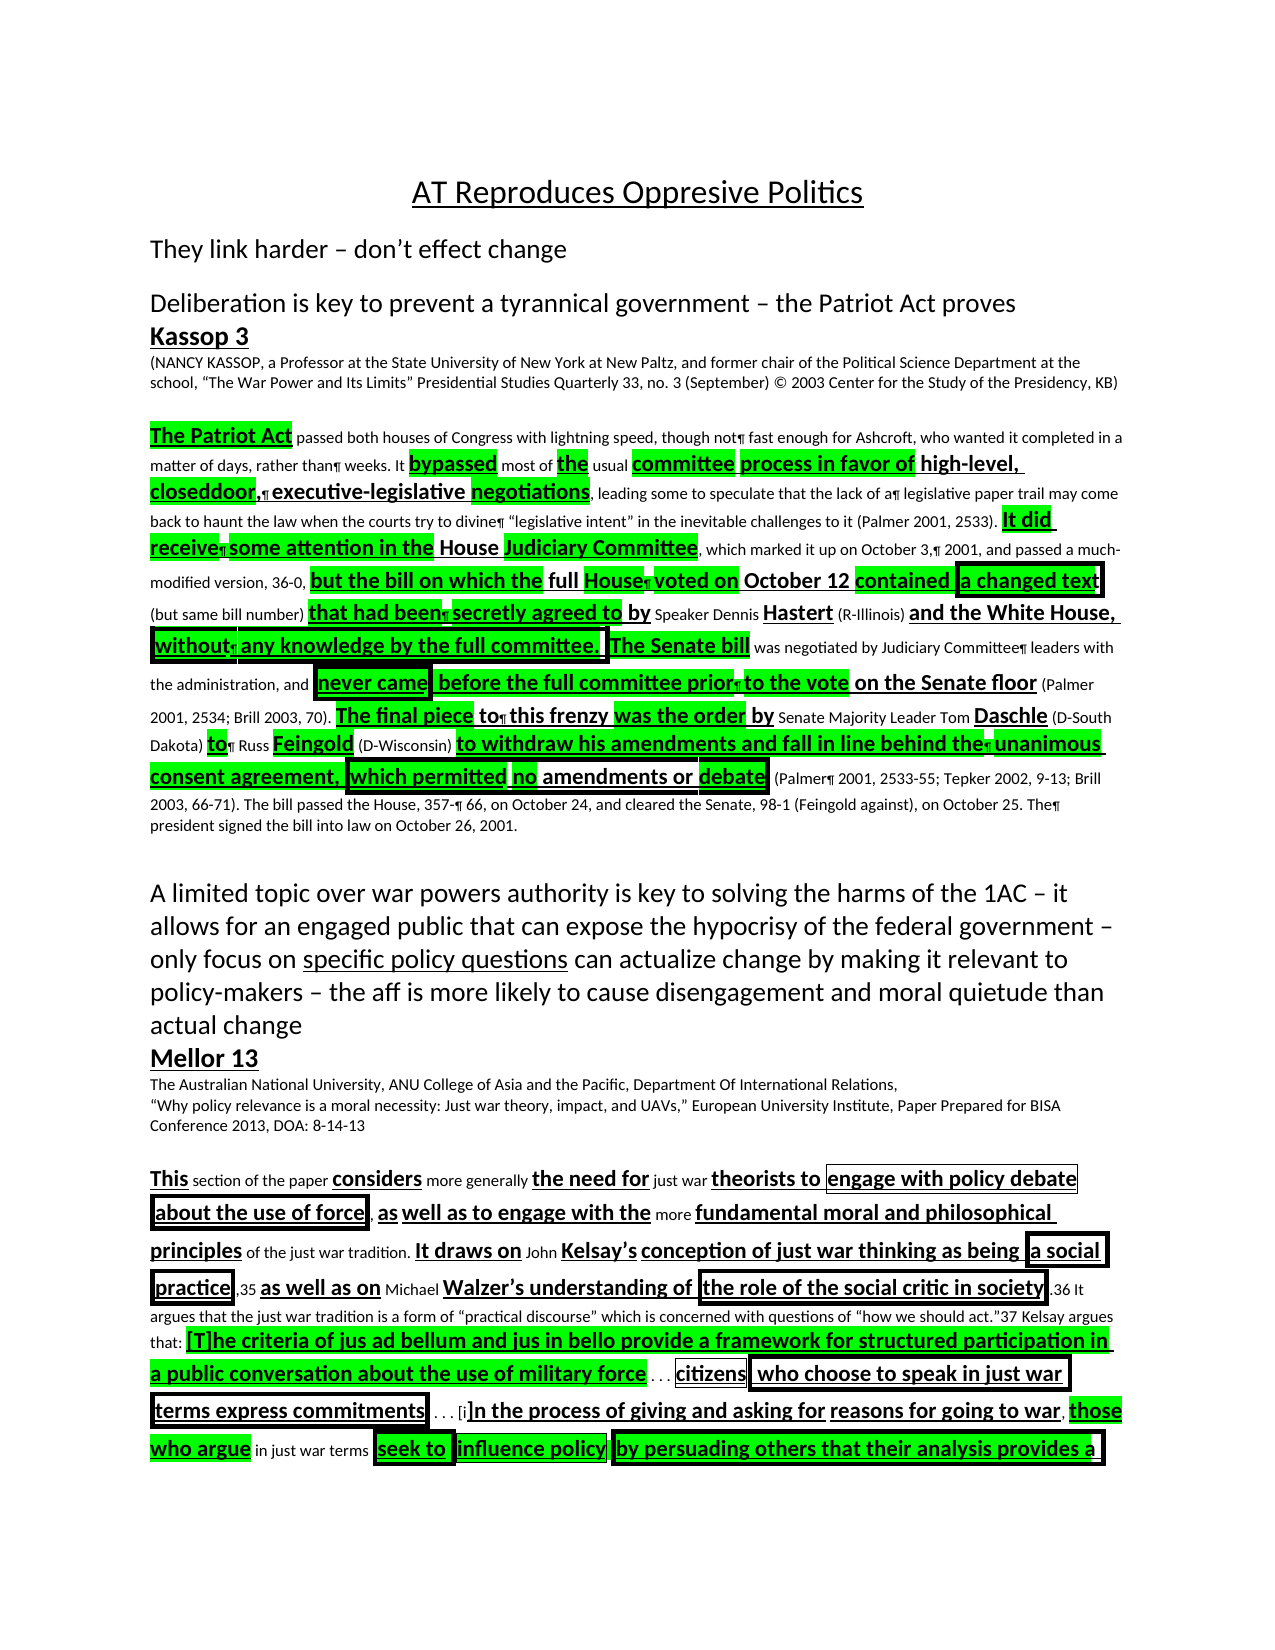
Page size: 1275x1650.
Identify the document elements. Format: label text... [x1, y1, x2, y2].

text The Australian National University, ANU College of Asia and the Pacific, Department Of International Relations, “Why policy relevance is a moral necessity: Just war theory, impact, and UAVs,” European University Institute, Paper Prepared for BISA Conference 2013, DOA: 8-14-13 [150, 1074, 1125, 1136]
text Kassop 3 [150, 319, 1125, 352]
subtitle A limited topic over war powers authority is key to solving the harms of the 1AC – it allows for an engaged public that can expose the hypocrisy of the federal government – only focus on specific policy questions can actualize change by making it relevant to policy-makers – the aff is more likely to cause disengagement and moral quietude than actual change [150, 876, 1125, 1042]
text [150, 1163, 1125, 1466]
subtitle Deliberation is key to prevent a tyrannical government – the Patriot Act proves [150, 286, 1125, 319]
text (NANCY KASSOP, a Professor at the State University of New York at New Paltz, and former chair of the Political Science Department at the school, “The War Power and Its Limits” Presidential Studies Quarterly 33, no. 3 (September) © 2003 Center for the Study of the Presidency, KB) [150, 352, 1125, 393]
text The Patriot Act passed both houses of Congress with lightning speed, though not¶ fast enough for Ashcroft, who wanted it completed in a matter of days, rather than¶ weeks. It bypassed most of the usual committee process in favor of high-level, closeddoor,¶ executive-legislative negotiations, leading some to speculate that the lack of a¶ legislative paper trail may come back to haunt the law when the courts try to divine¶ “legislative intent” in the inevitable challenges to it (Palmer 2001, 2533). It did receive¶ some attention in the House Judiciary Committee, which marked it up on October 3,¶ 2001, and passed a much-modified version, 36-0, but the bill on which the full House¶ voted on October 12 contained a changed text (but same bill number) that had been¶ secretly agreed to by Speaker Dennis Hastert (R-Illinois) and the White House, without¶ any knowledge by the full committee. The Senate bill was negotiated by Judiciary Committee¶ leaders with the administration, and never came before the full committee prior¶ to the vote on the Senate floor (Palmer 2001, 2534; Brill 2003, 70). The final piece to¶ this frenzy was the order by Senate Majority Leader Tom Daschle (D-South Dakota) to¶ Russ Feingold (D-Wisconsin) to withdraw his amendments and fall in line behind the¶ unanimous consent agreement, which permitted no amendments or debate (Palmer¶ 2001, 2533-55; Tepker 2002, 9-13; Brill 2003, 66-71). The bill passed the House, 357-¶ 66, on October 24, and cleared the Senate, 98-1 (Feingold against), on October 25. The¶ president signed the bill into law on October 26, 2001. [150, 421, 1125, 835]
subtitle AT Reproduces Oppresive Politics [150, 171, 1125, 212]
text Mellor 13 [150, 1042, 1125, 1074]
subtitle They link harder – don’t effect change [150, 232, 1125, 265]
